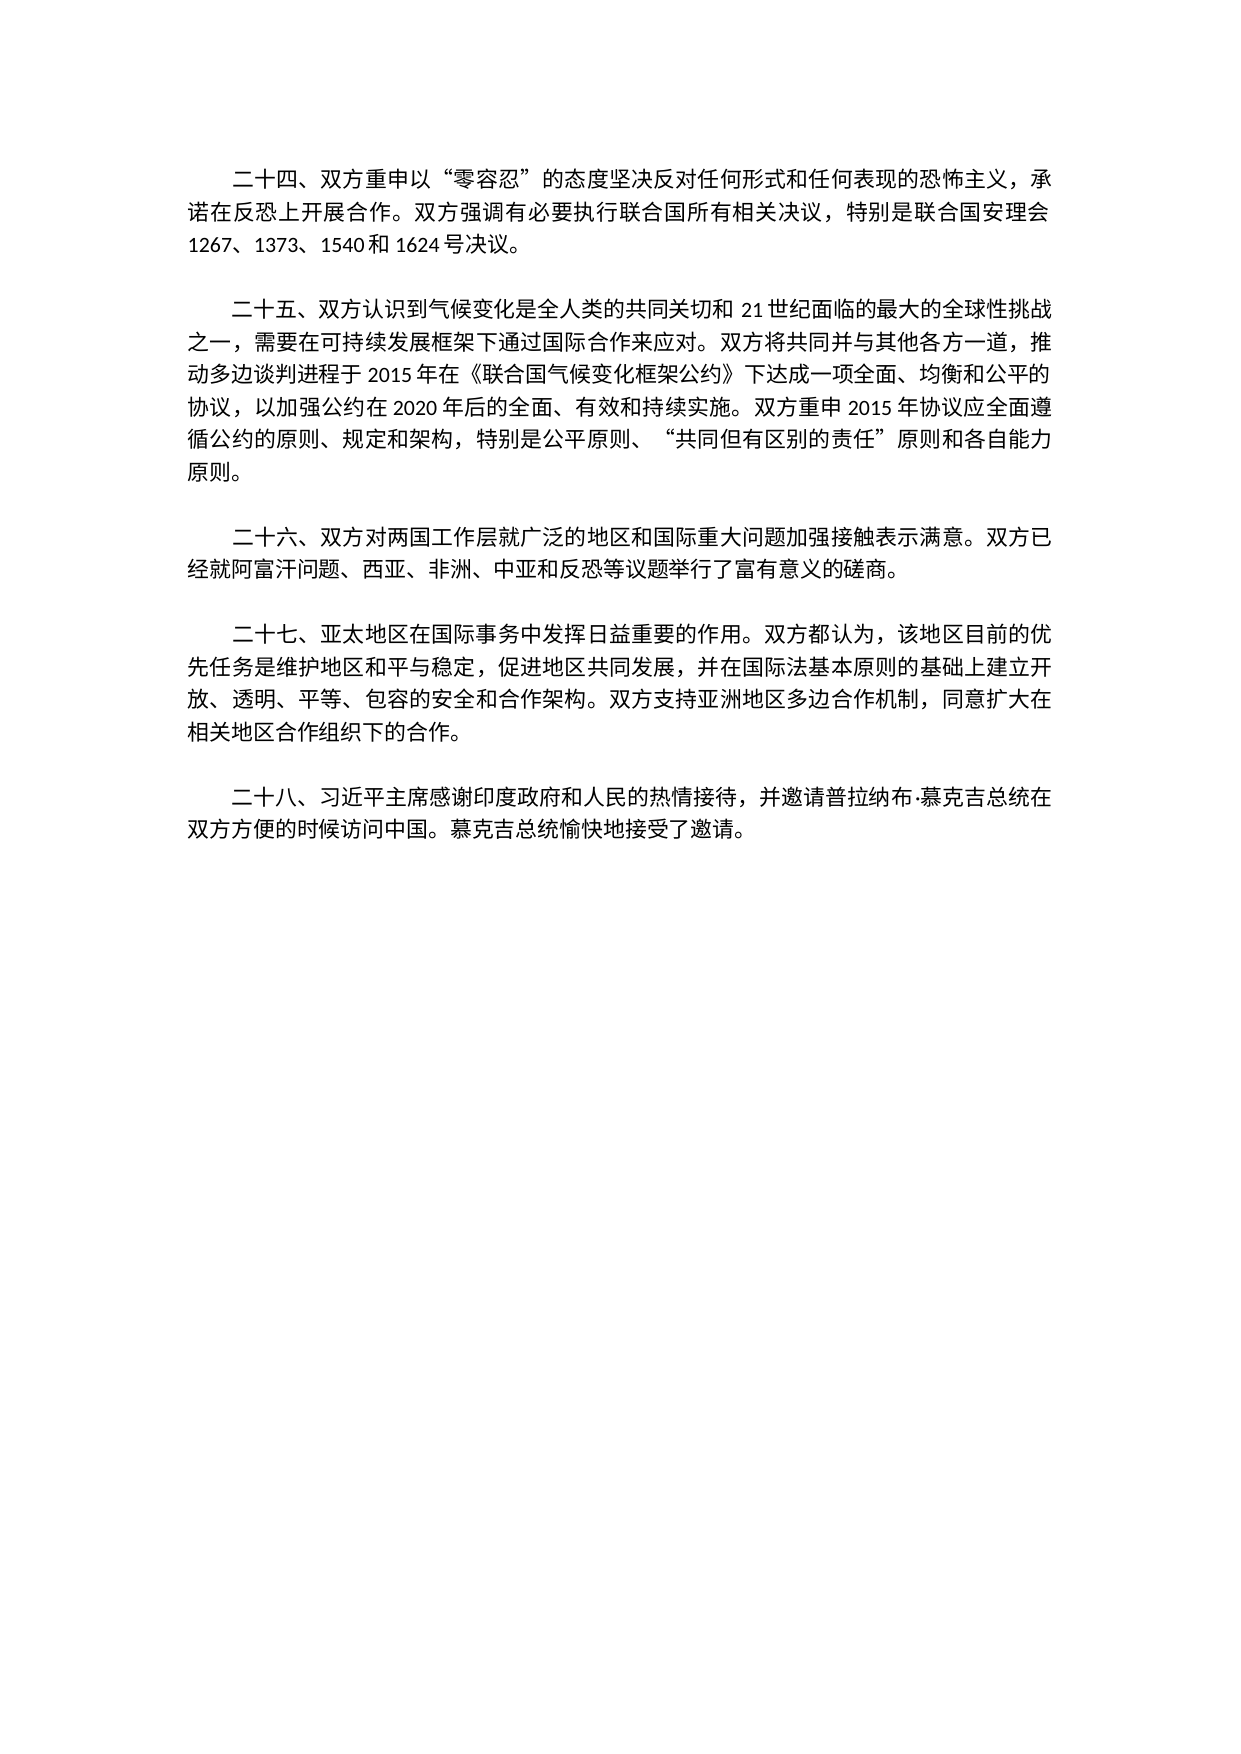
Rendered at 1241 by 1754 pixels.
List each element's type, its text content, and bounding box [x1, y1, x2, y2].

list 二十五、双方认识到气候变化是全人类的共同关切和21世纪面临的最大的全球性挑战之一，需要在可持续发展框架下通过国际合作来应对。双方将共同并与其他各方一道，推动多边谈判进程于2015年在《联合国气候变化框架公约》下达成一项全面、均衡和公平的协议，以加强公约在2020年后的全面、有效和持续实施。双方重申2015年协议应全面遵循公约的原则、规定和架构，特别是公平原则、“共同但有区别的责任”原则和各自能力原则。 [187, 292, 1053, 487]
list 二十八、习近平主席感谢印度政府和人民的热情接待，并邀请普拉纳布·慕克吉总统在双方方便的时候访问中国。慕克吉总统愉快地接受了邀请。 [187, 779, 1053, 844]
list 二十四、双方重申以“零容忍”的态度坚决反对任何形式和任何表现的恐怖主义，承诺在反恐上开展合作。双方强调有必要执行联合国所有相关决议，特别是联合国安理会1267、1373、1540和1624号决议。 [187, 162, 1053, 259]
list 二十六、双方对两国工作层就广泛的地区和国际重大问题加强接触表示满意。双方已经就阿富汗问题、西亚、非洲、中亚和反恐等议题举行了富有意义的磋商。 [187, 519, 1053, 584]
list 二十七、亚太地区在国际事务中发挥日益重要的作用。双方都认为，该地区目前的优先任务是维护地区和平与稳定，促进地区共同发展，并在国际法基本原则的基础上建立开放、透明、平等、包容的安全和合作架构。双方支持亚洲地区多边合作机制，同意扩大在相关地区合作组织下的合作。 [187, 617, 1053, 747]
